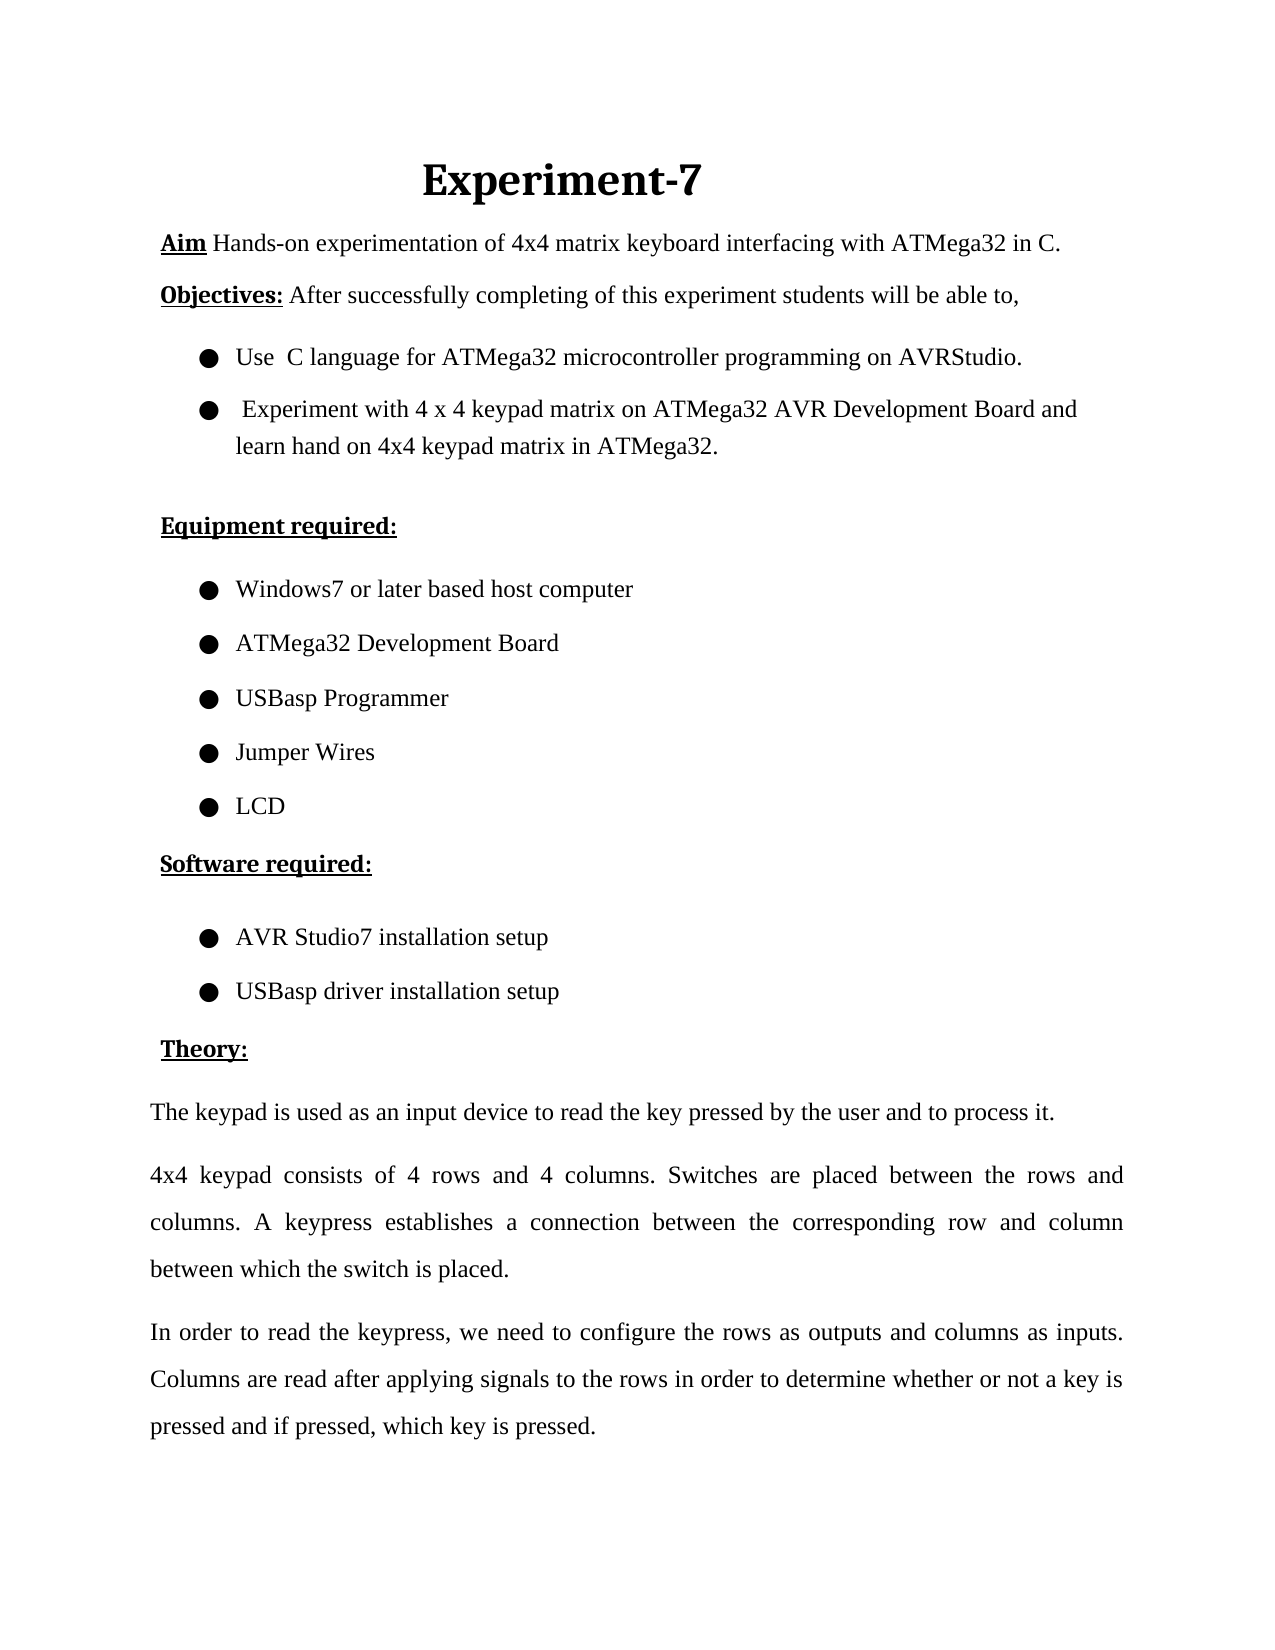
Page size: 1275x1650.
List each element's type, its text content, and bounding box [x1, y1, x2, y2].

subtitle Software required: [160, 850, 1125, 879]
list Use C language for ATMega32 microcontroller programming on AVRStudio. [198, 329, 1125, 380]
text Objectives: After successfully completing of this experiment students will be able to, [160, 281, 1125, 310]
list LCD [198, 778, 1125, 829]
list USBasp driver installation setup [198, 963, 1125, 1014]
list Windows7 or later based host computer [198, 560, 1125, 612]
list USBasp Programmer [198, 669, 1125, 720]
list ATMega32 Development Board [198, 615, 1125, 666]
list AVR Studio7 installation setup [198, 908, 1125, 959]
subtitle Equipment required: [160, 512, 1125, 541]
text Aim Hands-on experimentation of 4x4 matrix keyboard interfacing with ATMega32 in C. [160, 228, 1125, 257]
text 4x4 keypad consists of 4 rows and 4 columns. Switches are placed between the rows and columns. A keypress establishes a connection between the corresponding row and column between which the switch is placed. [150, 1160, 1125, 1283]
text The keypad is used as an input device to read the key pressed by the user and to process it. [150, 1097, 1125, 1126]
subtitle Theory: [160, 1035, 1125, 1064]
list Experiment with 4 x 4 keypad matrix on ATMega32 AVR Development Board and learn hand on 4x4 keypad matrix in ATMega32. [198, 380, 1125, 460]
text In order to read the keypress, we need to configure the rows as outputs and columns as inputs. Columns are read after applying signals to the rows in order to determine whether or not a key is pressed and if pressed, which key is pressed. [150, 1317, 1125, 1439]
list Jumper Wires [198, 723, 1125, 775]
title Experiment-7 [150, 154, 781, 206]
